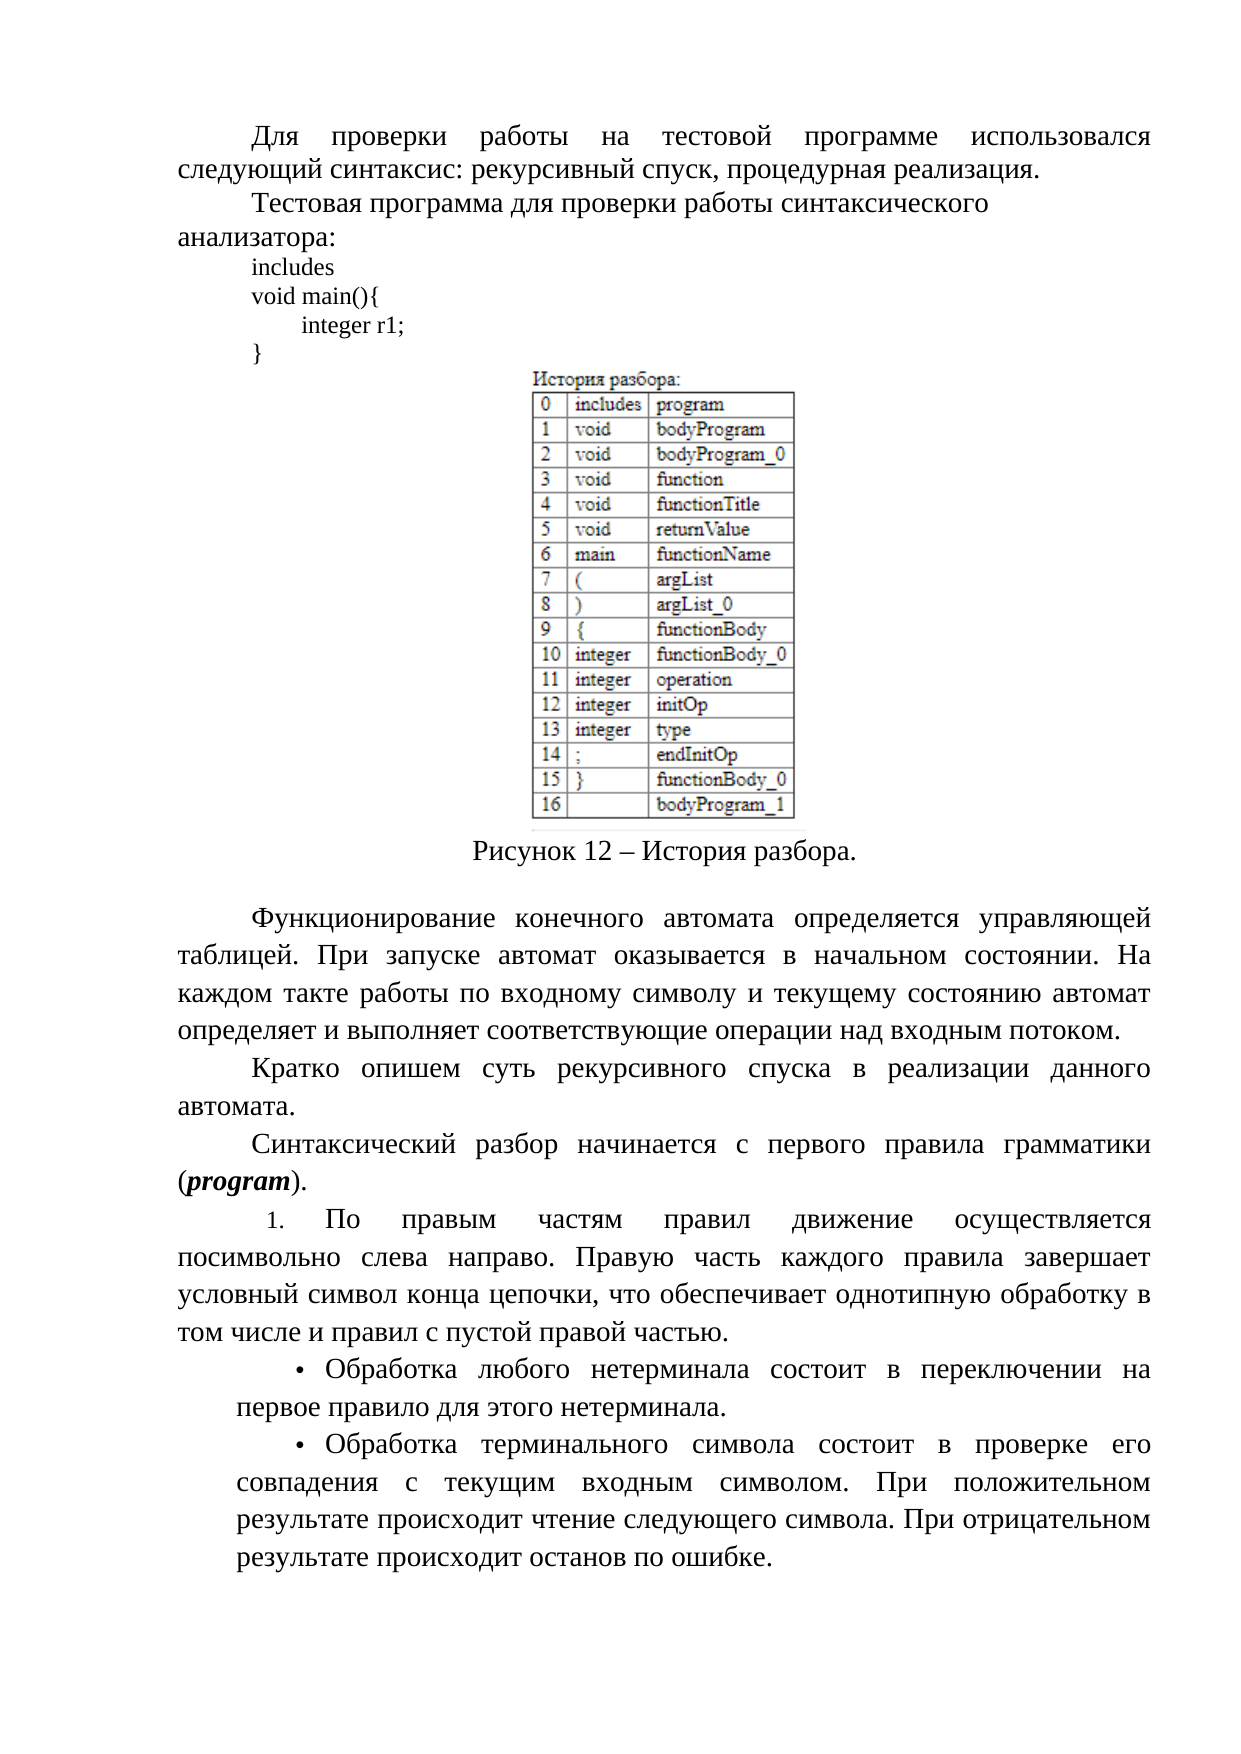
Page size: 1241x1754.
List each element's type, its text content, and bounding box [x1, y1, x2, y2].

text Тестовая программа для проверки работы синтаксического анализатора: [177, 185, 1152, 252]
text } [177, 338, 1152, 367]
list Обработка любого нетерминала состоит в переключении на первое правило для этого нетерминала. [236, 1352, 1152, 1423]
text Синтаксический разбор начинается с первого правила грамматики (program). [177, 1126, 1152, 1197]
text Для проверки работы на тестовой программе использовался следующий синтаксис: рекурсивный спуск, процедурная реализация. [177, 118, 1152, 185]
text void main(){ [177, 281, 1152, 310]
text Кратко опишем суть рекурсивного спуска в реализации данного автомата. [177, 1051, 1152, 1122]
text integer r1; [177, 310, 1152, 338]
list По правым частям правил движение осуществляется посимвольно слева направо. Правую часть каждого правила завершает условный символ конца цепочки, что обеспечивает однотипную обработку в том числе и правил с пустой правой частью. [177, 1202, 1152, 1348]
text Функционирование конечного автомата определяется управляющей таблицей. При запуске автомат оказывается в начальном состоянии. На каждом такте работы по входному символу и текущему состоянию автомат определяет и выполняет соответствующие операции над входным потоком. [177, 900, 1152, 1046]
text includes [177, 252, 1152, 281]
picture [523, 367, 806, 833]
list Обработка терминального символа состоит в проверке его совпадения с текущим входным символом. При положительном результате происходит чтение следующего символа. При отрицательном результате происходит останов по ошибке. [236, 1427, 1152, 1573]
text Рисунок 12 – История разбора. [177, 833, 1152, 866]
